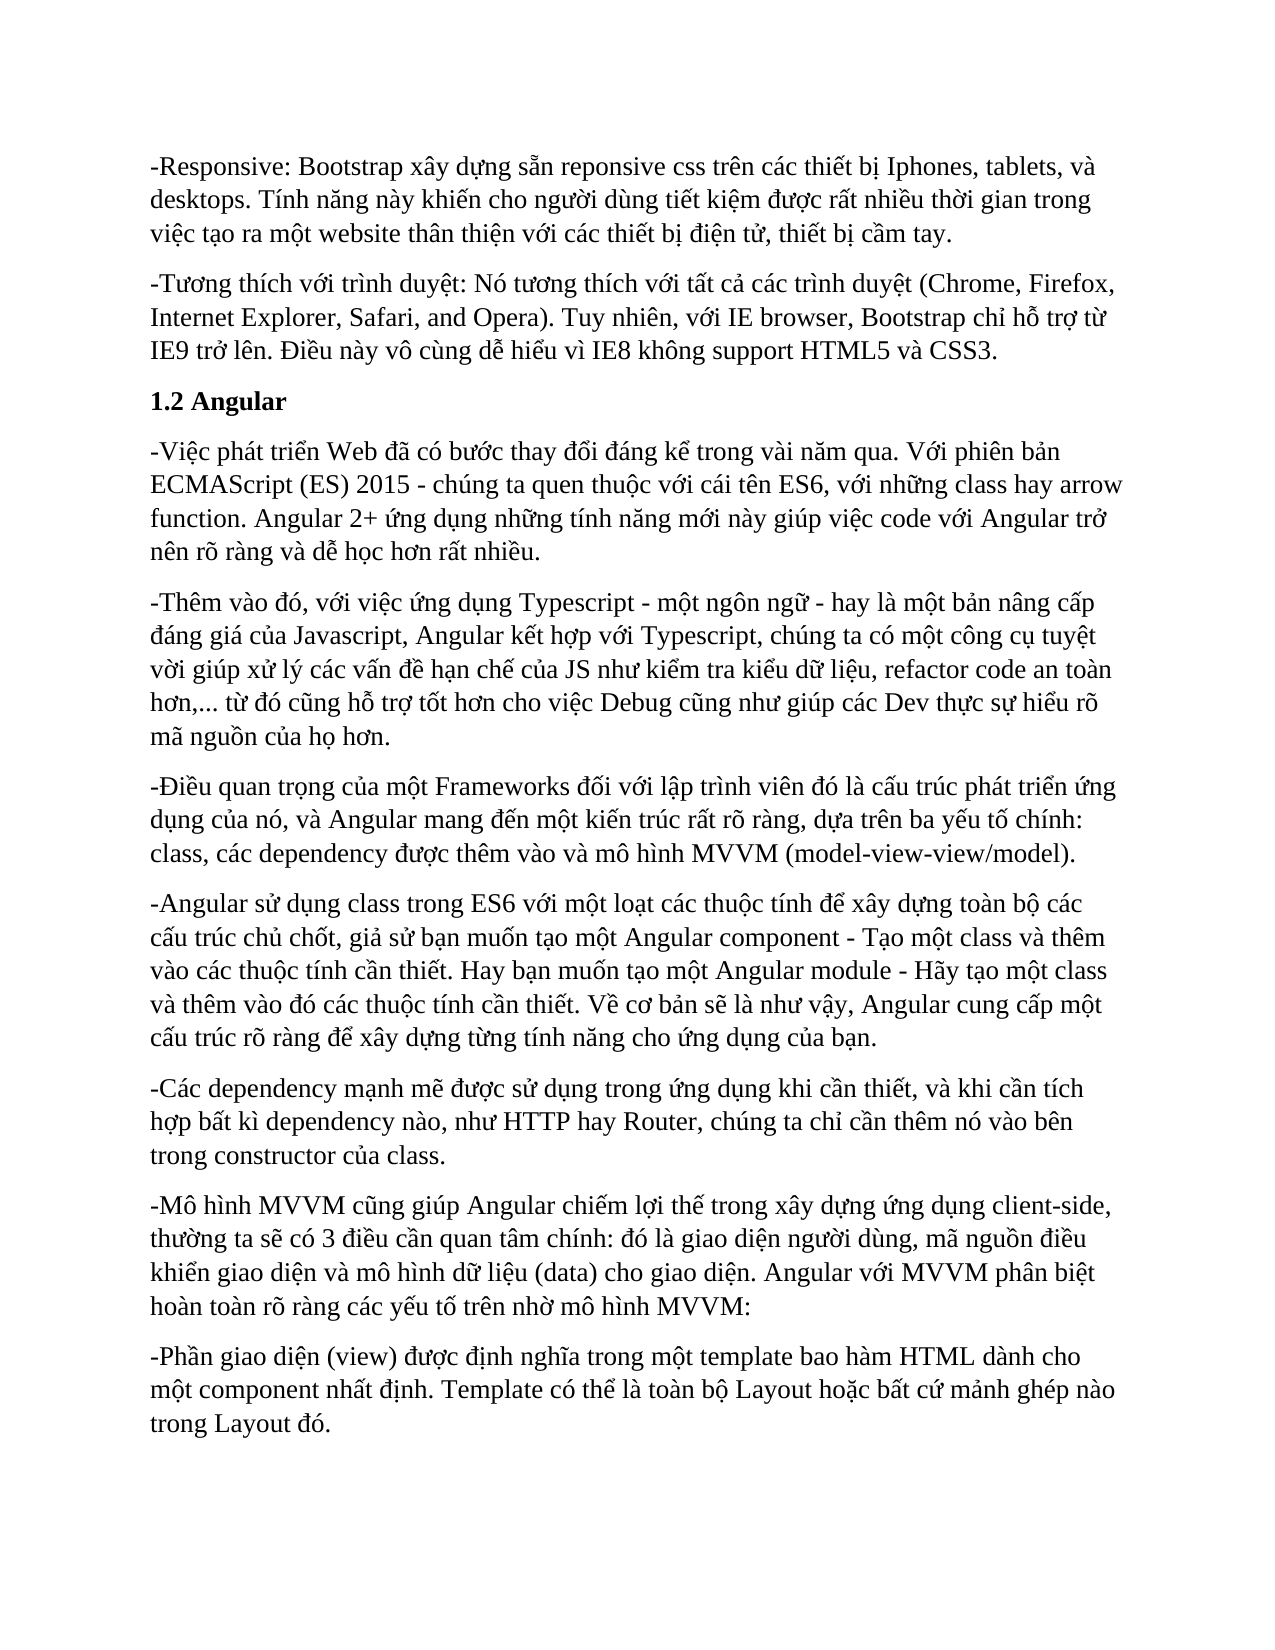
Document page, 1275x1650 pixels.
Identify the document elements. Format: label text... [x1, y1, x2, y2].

text -Việc phát triển Web đã có bước thay đổi đáng kể trong vài năm qua. Với phiên bản ECMAScript (ES) 2015 - chúng ta quen thuộc với cái tên ES6, với những class hay arrow function. Angular 2+ ứng dụng những tính năng mới này giúp việc code với Angular trở nên rõ ràng và dễ học hơn rất nhiều. [150, 435, 1125, 567]
text -Angular sử dụng class trong ES6 với một loạt các thuộc tính để xây dựng toàn bộ các cấu trúc chủ chốt, giả sử bạn muốn tạo một Angular component - Tạo một class và thêm vào các thuộc tính cần thiết. Hay bạn muốn tạo một Angular module - Hãy tạo một class và thêm vào đó các thuộc tính cần thiết. Về cơ bản sẽ là như vậy, Angular cung cấp một cấu trúc rõ ràng để xây dựng từng tính năng cho ứng dụng của bạn. [150, 887, 1125, 1053]
text -Thêm vào đó, với việc ứng dụng Typescript - một ngôn ngữ - hay là một bản nâng cấp đáng giá của Javascript, Angular kết hợp với Typescript, chúng ta có một công cụ tuyệt vời giúp xử lý các vấn đề hạn chế của JS như kiểm tra kiểu dữ liệu, refactor code an toàn hơn,... từ đó cũng hỗ trợ tốt hơn cho việc Debug cũng như giúp các Dev thực sự hiểu rõ mã nguồn của họ hơn. [150, 586, 1125, 751]
text -Điều quan trọng của một Frameworks đối với lập trình viên đó là cấu trúc phát triển ứng dụng của nó, và Angular mang đến một kiến trúc rất rõ ràng, dựa trên ba yếu tố chính: class, các dependency được thêm vào và mô hình MVVM (model-view-view/model). [150, 770, 1125, 868]
text -Mô hình MVVM cũng giúp Angular chiếm lợi thế trong xây dựng ứng dụng client-side, thường ta sẽ có 3 điều cần quan tâm chính: đó là giao diện người dùng, mã nguồn điều khiển giao diện và mô hình dữ liệu (data) cho giao diện. Angular với MVVM phân biệt hoàn toàn rõ ràng các yếu tố trên nhờ mô hình MVVM: [150, 1189, 1125, 1321]
text -Các dependency mạnh mẽ được sử dụng trong ứng dụng khi cần thiết, và khi cần tích hợp bất kì dependency nào, như HTTP hay Router, chúng ta chỉ cần thêm nó vào bên trong constructor của class. [150, 1072, 1125, 1170]
text -Responsive: Bootstrap xây dựng sẵn reponsive css trên các thiết bị Iphones, tablets, và desktops. Tính năng này khiến cho người dùng tiết kiệm được rất nhiều thời gian trong việc tạo ra một website thân thiện với các thiết bị điện tử, thiết bị cầm tay. [150, 150, 1125, 248]
text 1.2 Angular [150, 384, 1125, 416]
text -Tương thích với trình duyệt: Nó tương thích với tất cả các trình duyệt (Chrome, Firefox, Internet Explorer, Safari, and Opera). Tuy nhiên, với IE browser, Bootstrap chỉ hỗ trợ từ IE9 trở lên. Điều này vô cùng dễ hiểu vì IE8 không support HTML5 và CSS3. [150, 267, 1125, 366]
text -Phần giao diện (view) được định nghĩa trong một template bao hàm HTML dành cho một component nhất định. Template có thể là toàn bộ Layout hoặc bất cứ mảnh ghép nào trong Layout đó. [150, 1340, 1125, 1438]
